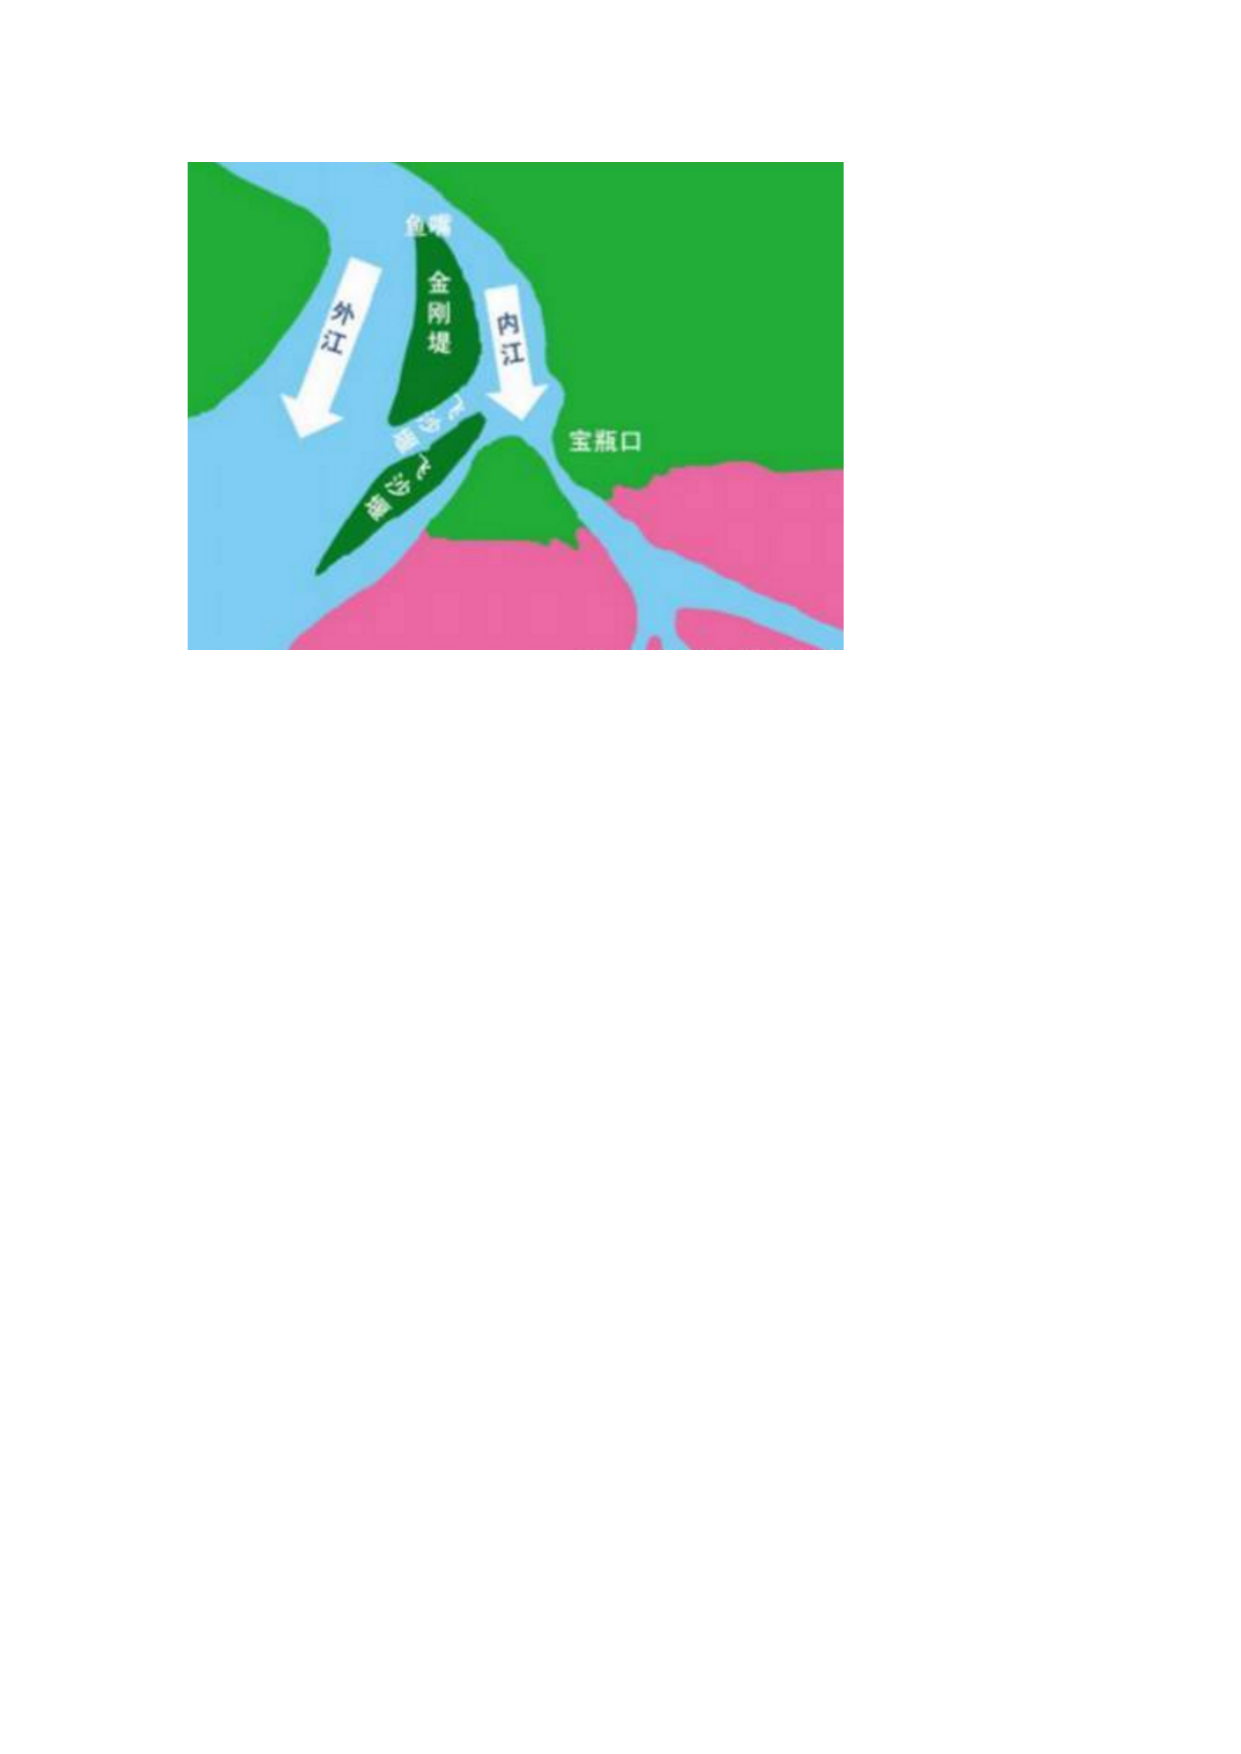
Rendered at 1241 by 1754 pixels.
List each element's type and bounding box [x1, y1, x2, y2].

picture [187, 162, 844, 650]
